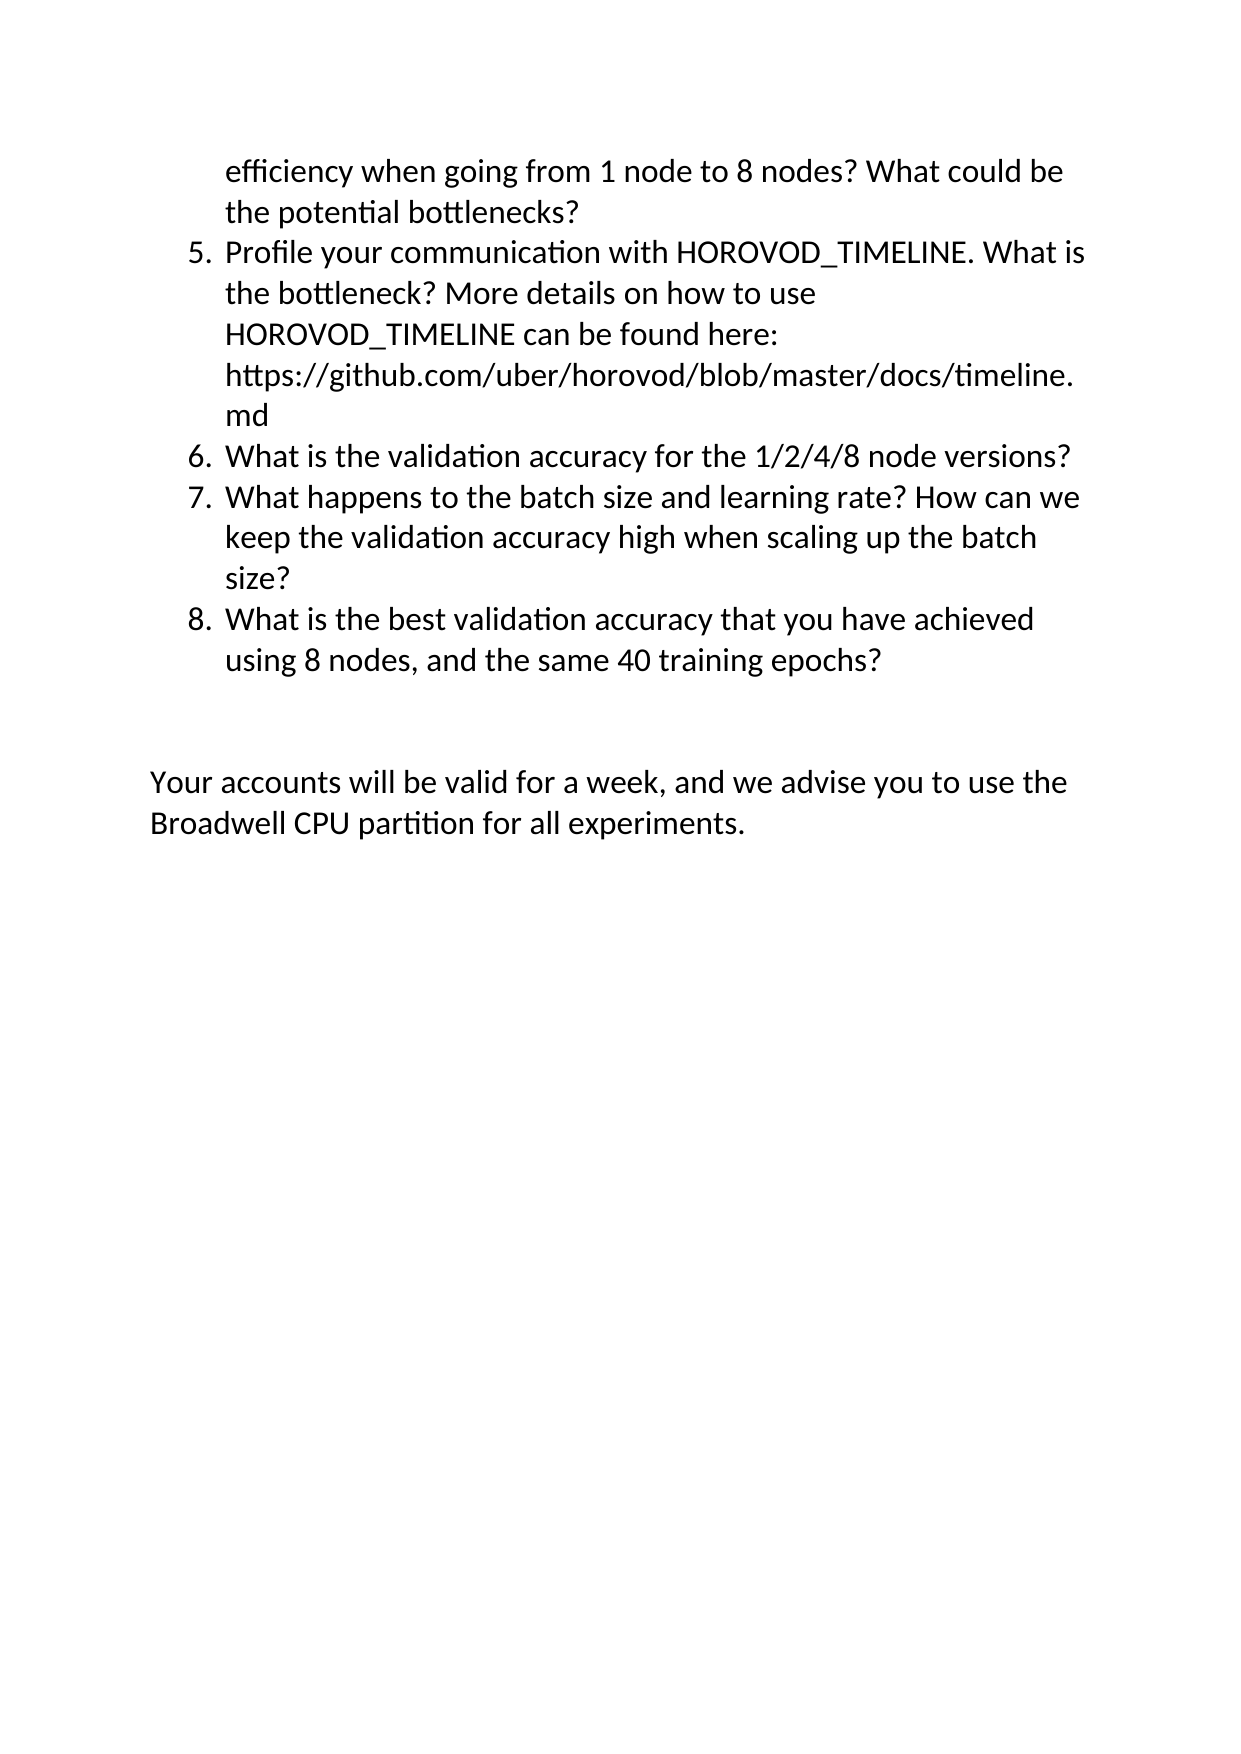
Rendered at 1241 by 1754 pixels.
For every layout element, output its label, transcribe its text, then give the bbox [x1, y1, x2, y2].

list What happens to the batch size and learning rate? How can we keep the validation accuracy high when scaling up the batch size? [187, 476, 1090, 598]
text Your accounts will be valid for a week, and we advise you to use the Broadwell CPU partition for all experiments. [150, 761, 1090, 842]
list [187, 150, 1090, 231]
list Profile your communication with HOROVOD_TIMELINE. What is the bottleneck? More details on how to use HOROVOD_TIMELINE can be found here: https://github.com/uber/horovod/blob/master/docs/timeline.md [187, 231, 1090, 435]
list What is the validation accuracy for the 1/2/4/8 node versions? [187, 435, 1090, 476]
list What is the best validation accuracy that you have achieved using 8 nodes, and the same 40 training epochs? [187, 598, 1090, 679]
